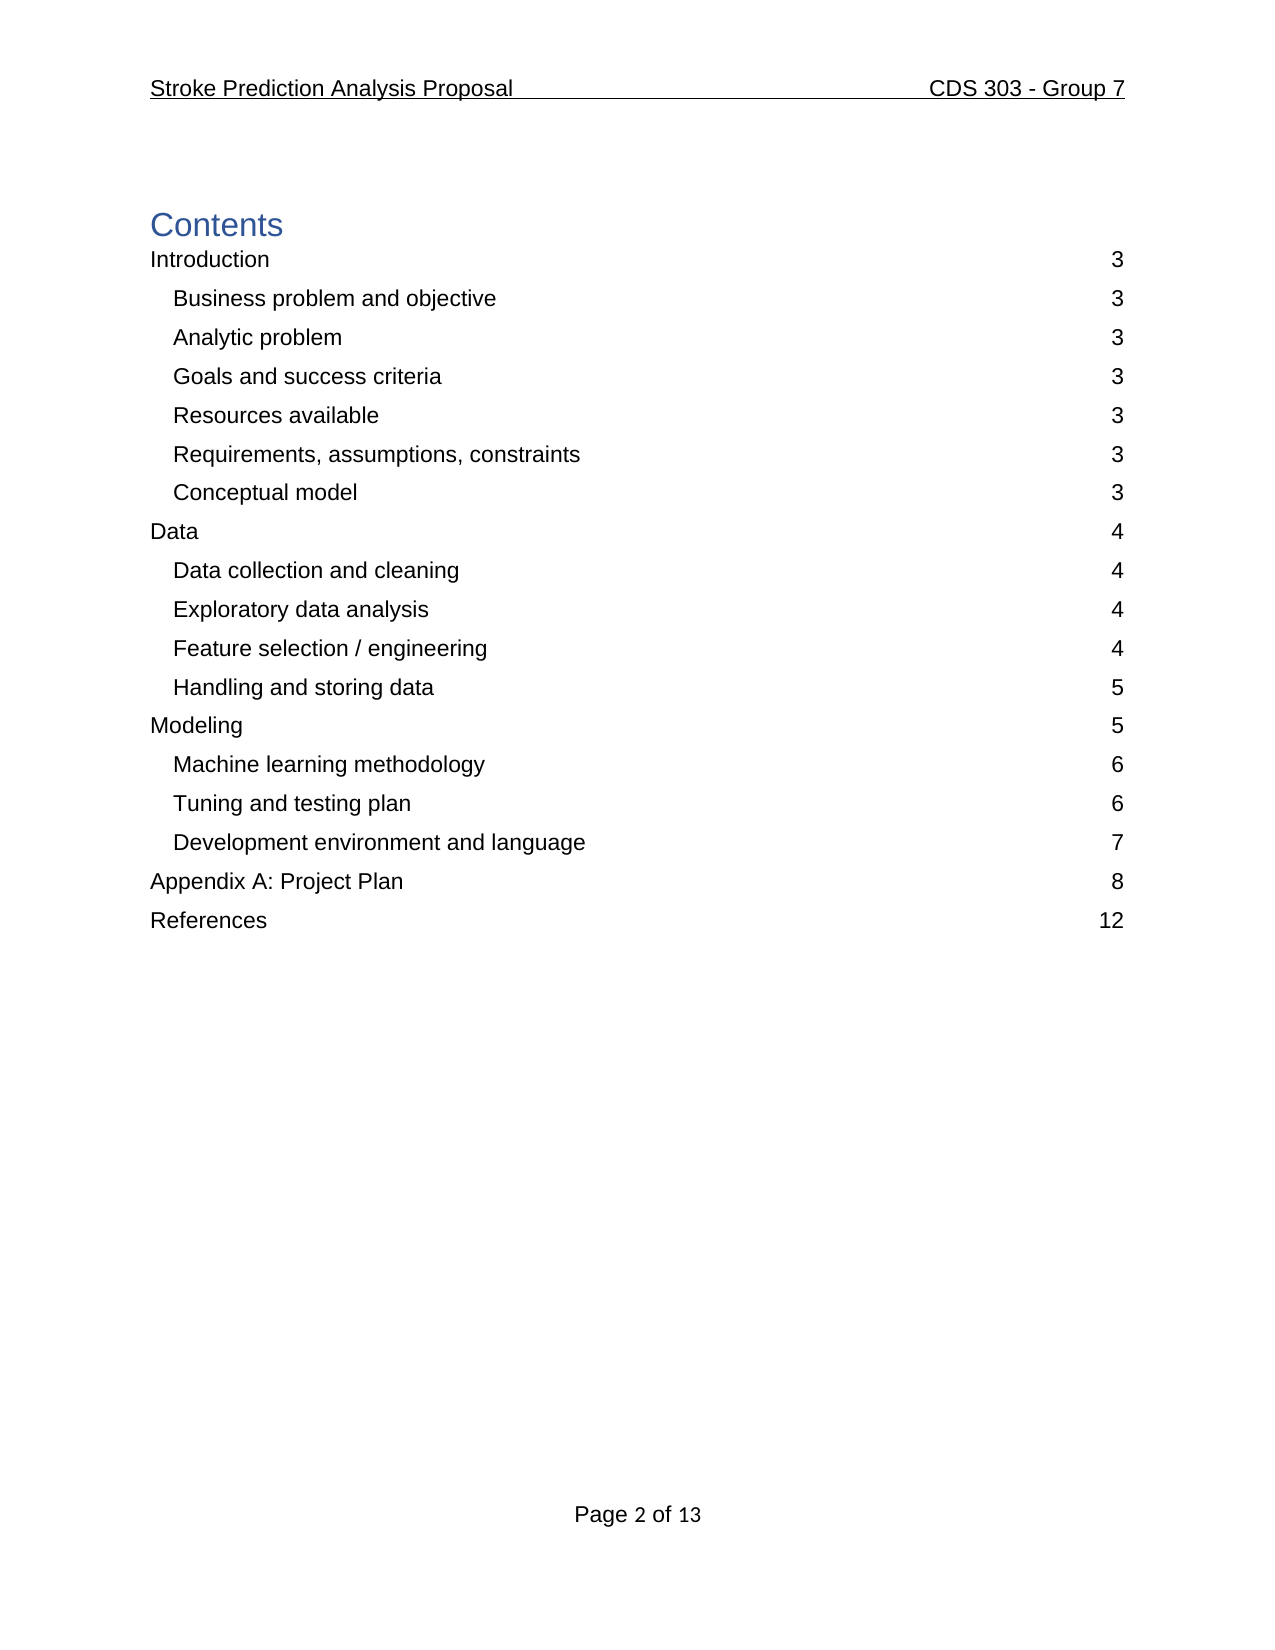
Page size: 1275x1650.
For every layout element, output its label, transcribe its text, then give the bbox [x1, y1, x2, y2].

text Contents [150, 205, 1125, 243]
